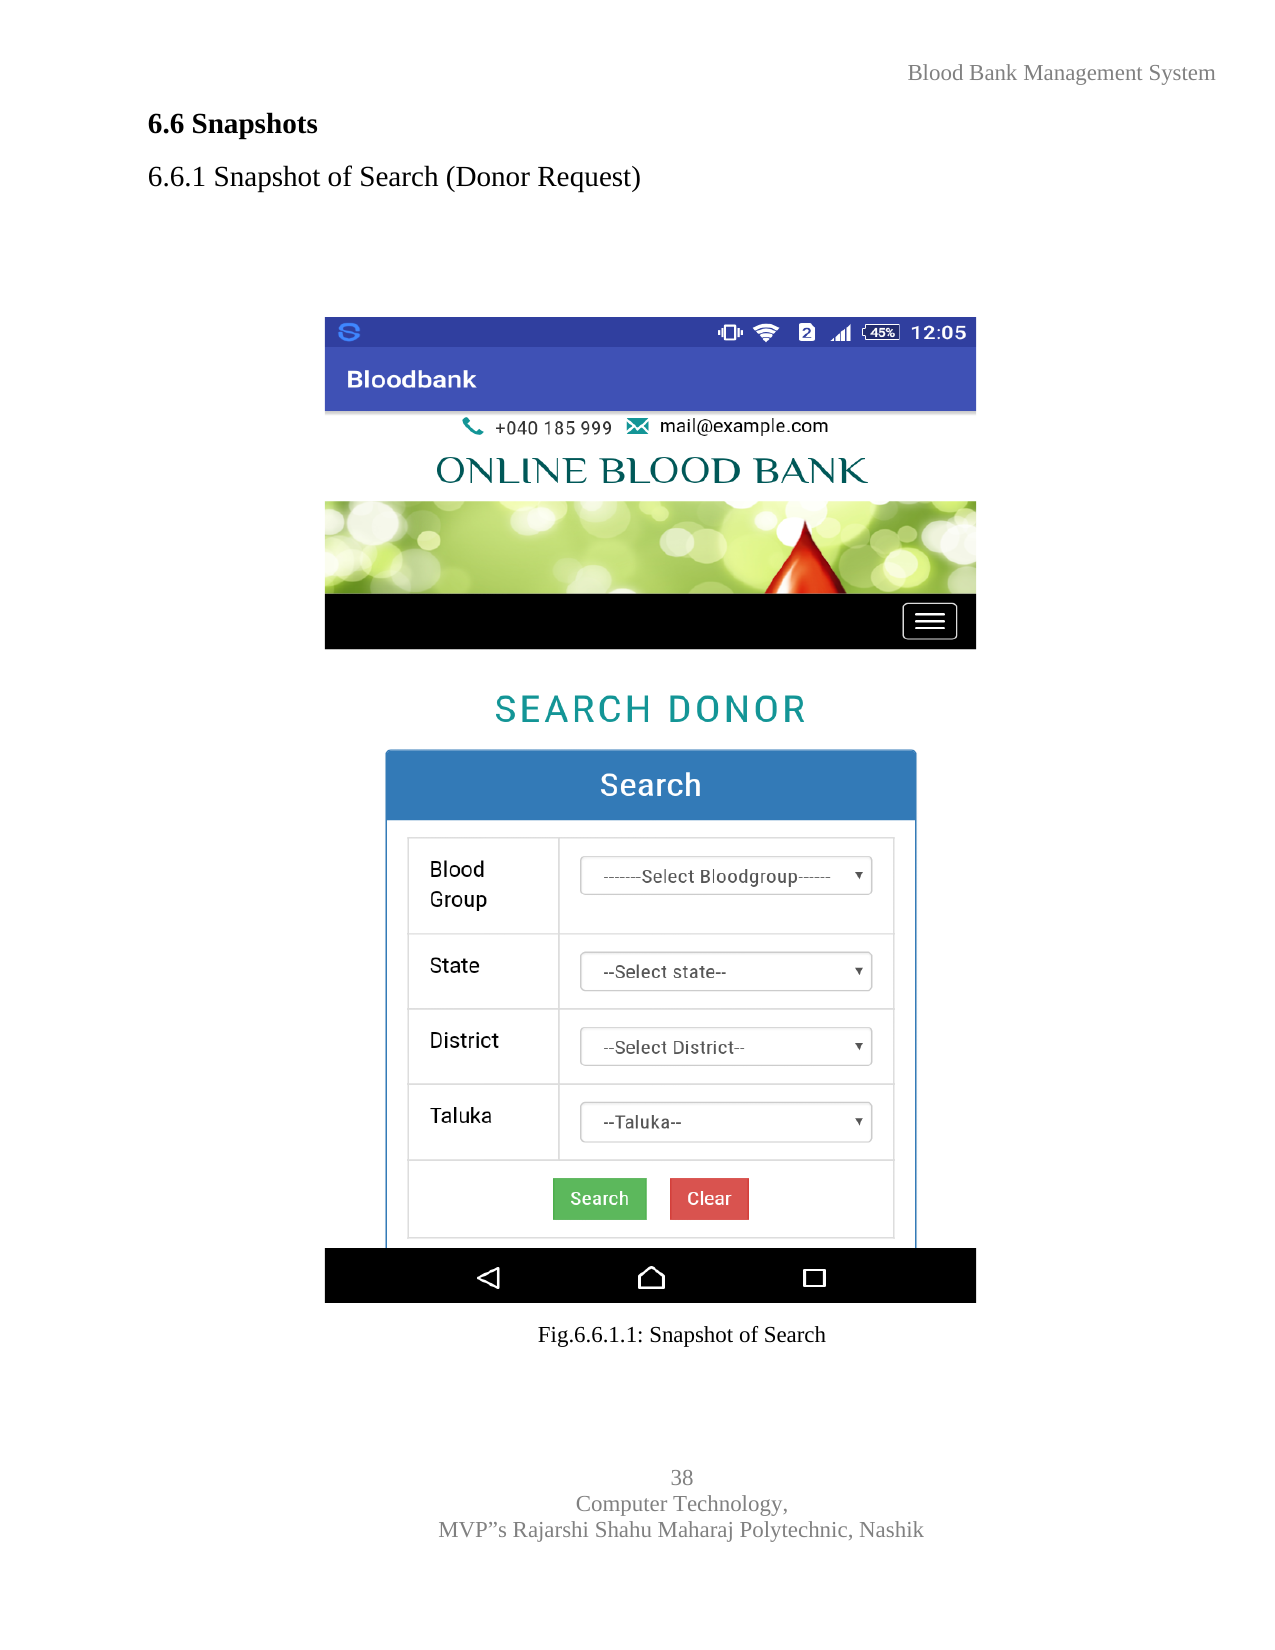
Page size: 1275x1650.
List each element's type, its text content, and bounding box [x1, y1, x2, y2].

picture [324, 317, 977, 1303]
text 6.6 Snapshots [148, 106, 1216, 140]
text Fig.6.6.1.1: Snapshot of Search [148, 1321, 1216, 1347]
text 6.6.1 Snapshot of Search (Donor Request) [148, 159, 1216, 193]
